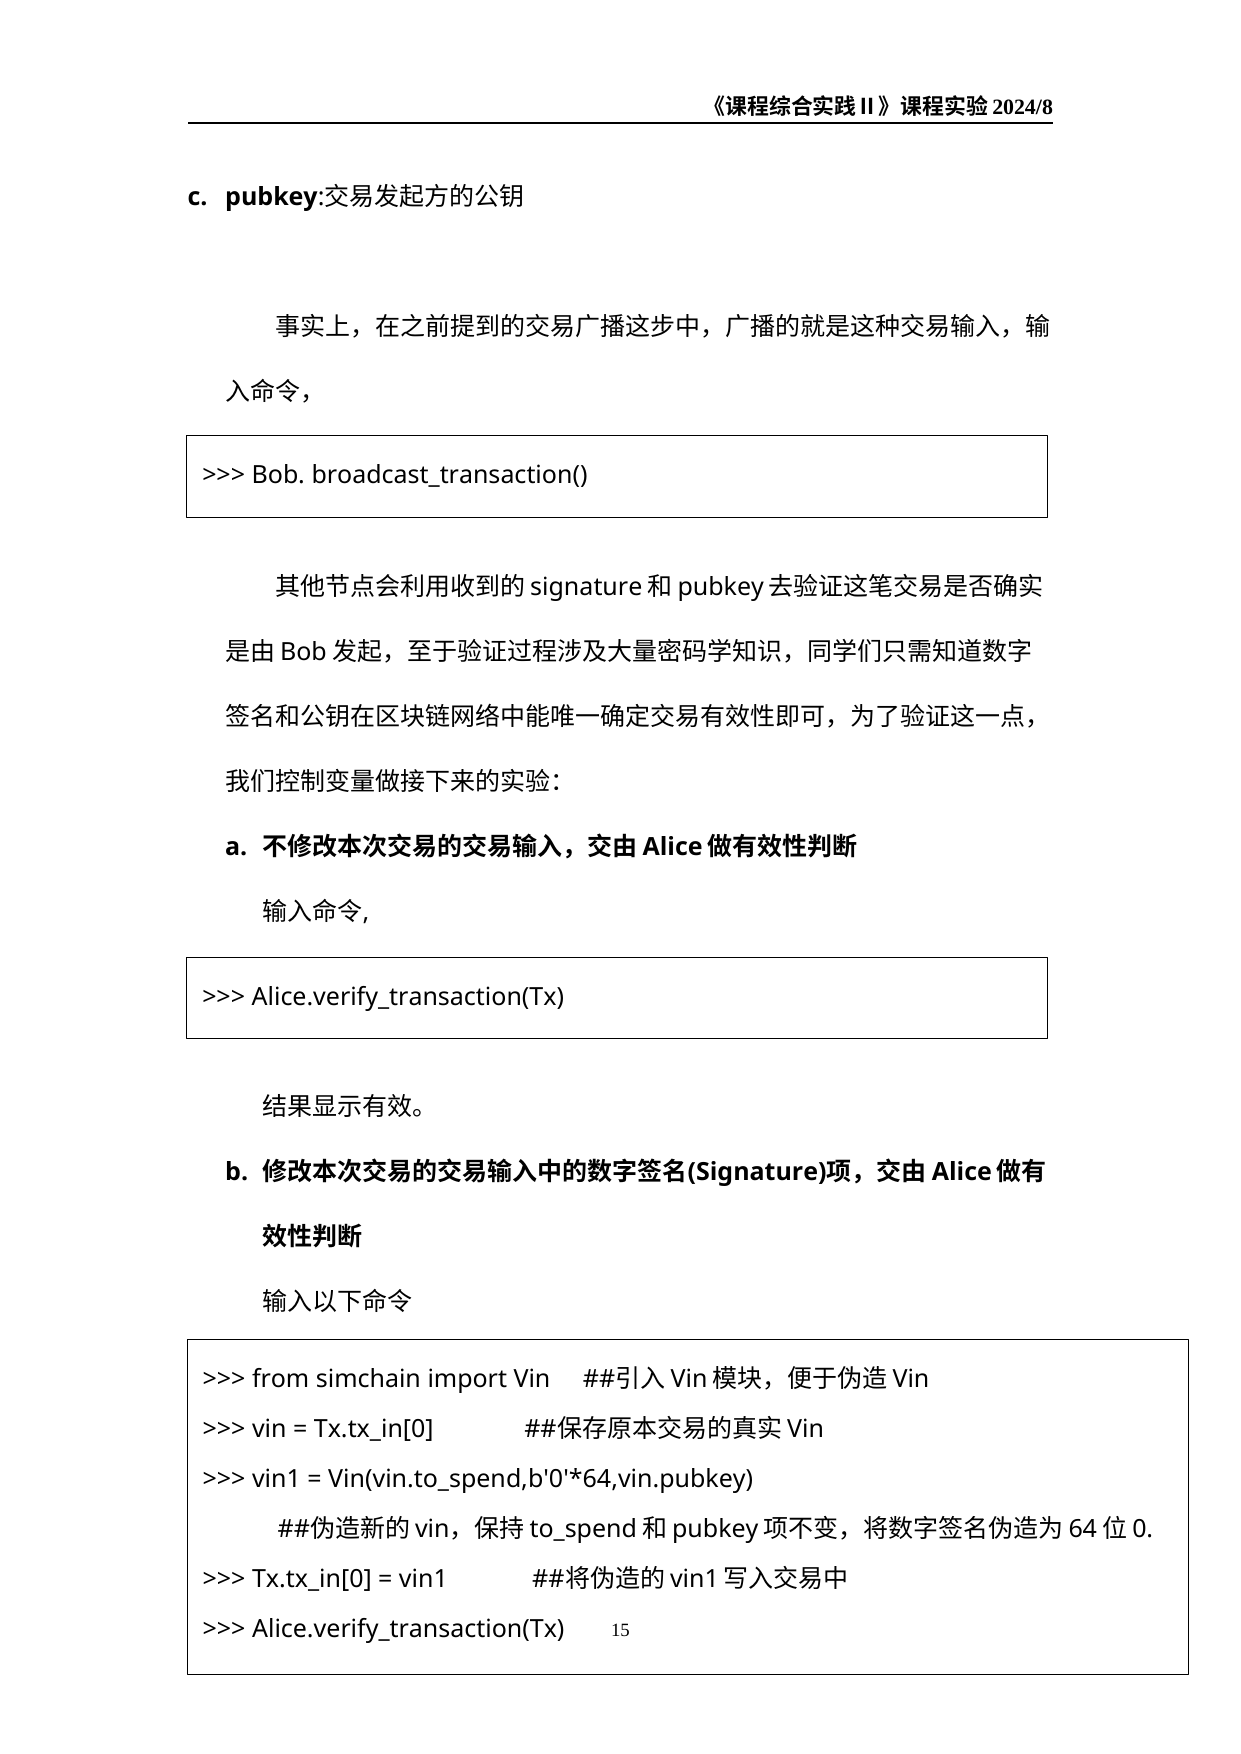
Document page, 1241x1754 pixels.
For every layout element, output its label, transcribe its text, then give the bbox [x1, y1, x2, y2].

list 其他节点会利用收到的signature和pubkey去验证这笔交易是否确实是由Bob发起，至于验证过程涉及大量密码学知识，同学们只需知道数字签名和公钥在区块链网络中能唯一确定交易有效性即可，为了验证这一点，我们控制变量做接下来的实验： [225, 552, 1053, 812]
list 结果显示有效。 [262, 1072, 1053, 1137]
list 事实上，在之前提到的交易广播这步中，广播的就是这种交易输入，输入命令， [225, 292, 1053, 422]
list 不修改本次交易的交易输入，交由Alice做有效性判断 [225, 812, 1053, 877]
list 修改本次交易的交易输入中的数字签名(Signature)项，交由Alice做有效性判断 [225, 1137, 1053, 1267]
list 输入以下命令 [262, 1267, 1053, 1332]
list pubkey:交易发起方的公钥 [187, 162, 1053, 227]
list 输入命令, [262, 877, 1053, 942]
